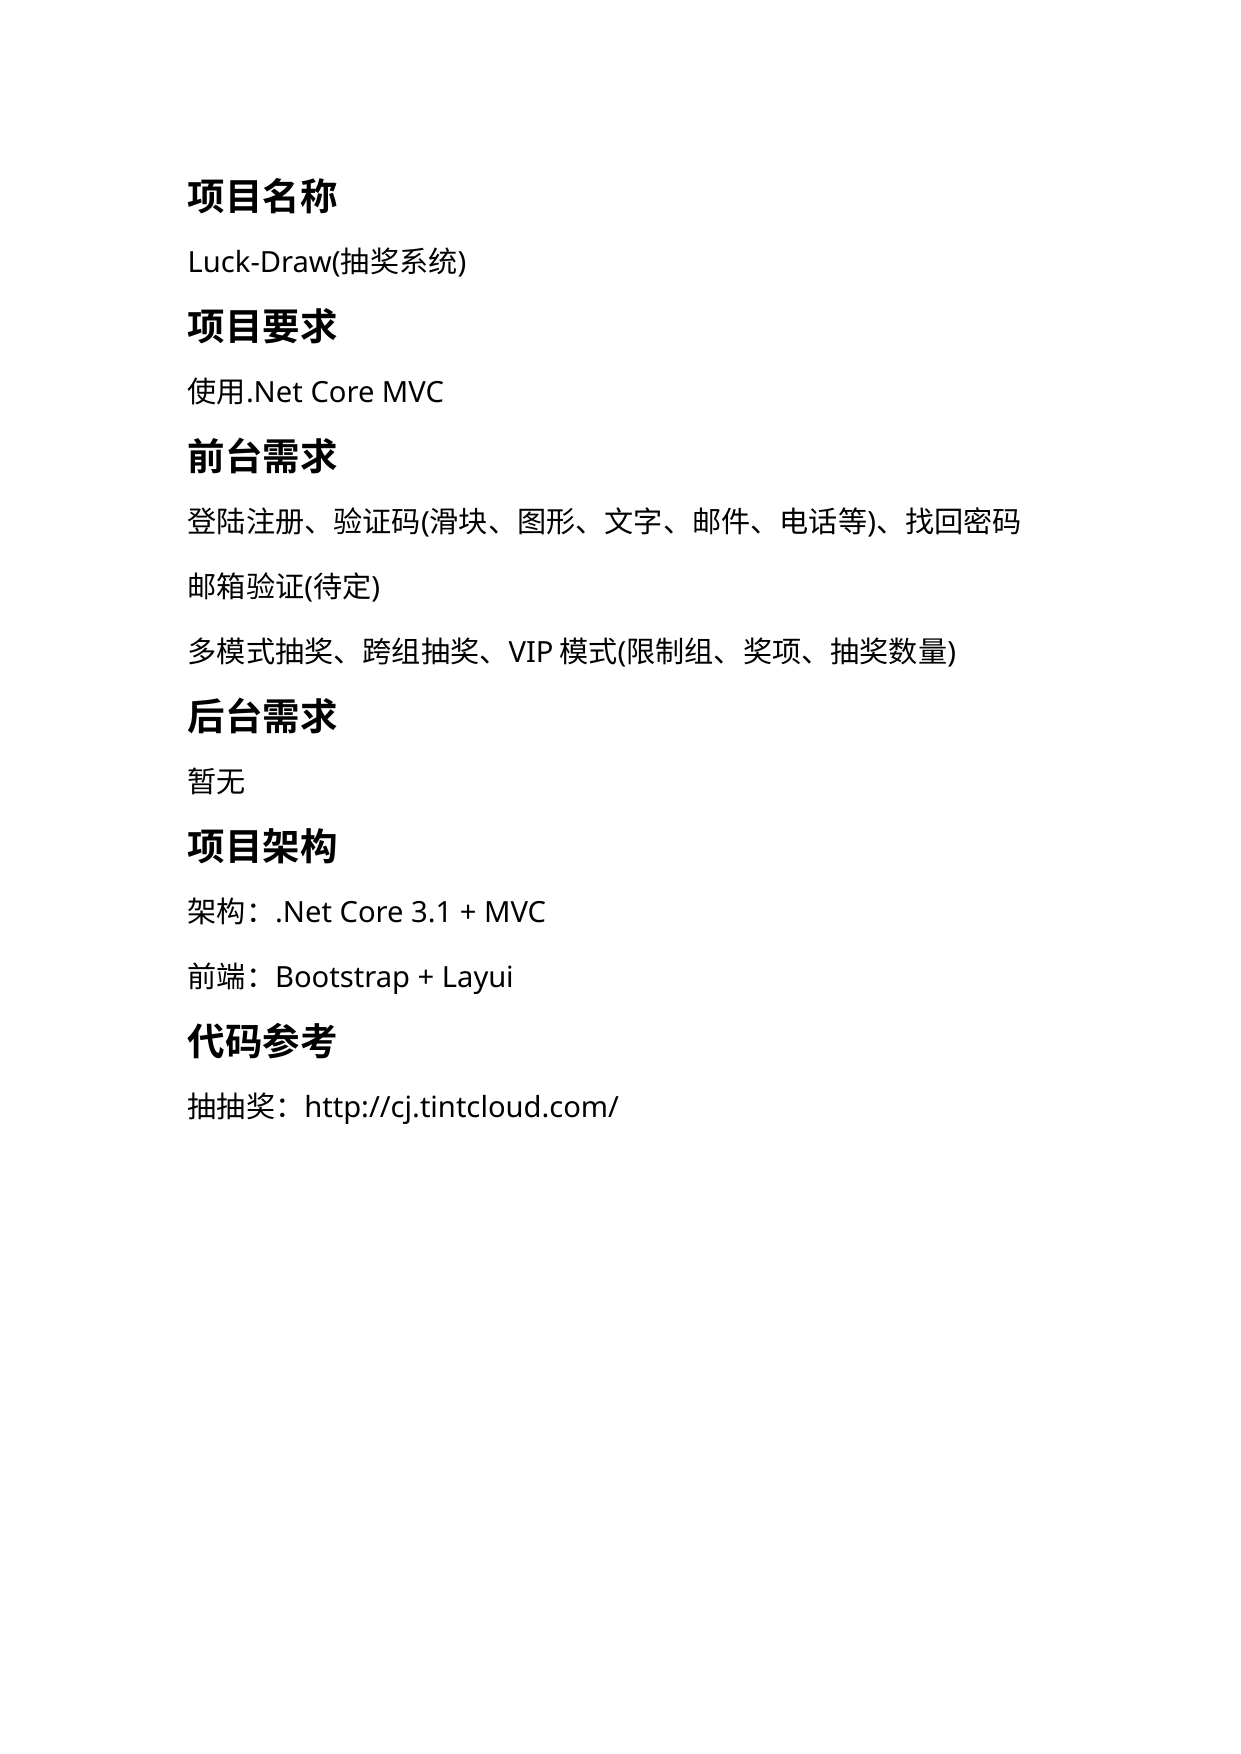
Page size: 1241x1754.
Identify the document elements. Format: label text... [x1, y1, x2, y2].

text 代码参考 [187, 1007, 1053, 1072]
text 后台需求 [187, 682, 1053, 747]
text 项目要求 [187, 292, 1053, 357]
text 多模式抽奖、跨组抽奖、VIP模式(限制组、奖项、抽奖数量) [187, 617, 1053, 682]
text 前端：Bootstrap + Layui [187, 942, 1053, 1007]
text Luck-Draw(抽奖系统) [187, 227, 1053, 292]
text 使用.Net Core MVC [187, 357, 1053, 422]
text 架构：.Net Core 3.1 + MVC [187, 877, 1053, 942]
text 前台需求 [187, 422, 1053, 487]
text 项目架构 [187, 812, 1053, 877]
text 邮箱验证(待定) [187, 552, 1053, 617]
text 抽抽奖：http://cj.tintcloud.com/ [187, 1072, 1053, 1137]
text 暂无 [187, 747, 1053, 812]
text 登陆注册、验证码(滑块、图形、文字、邮件、电话等)、找回密码 [187, 487, 1053, 552]
text 项目名称 [187, 162, 1053, 227]
